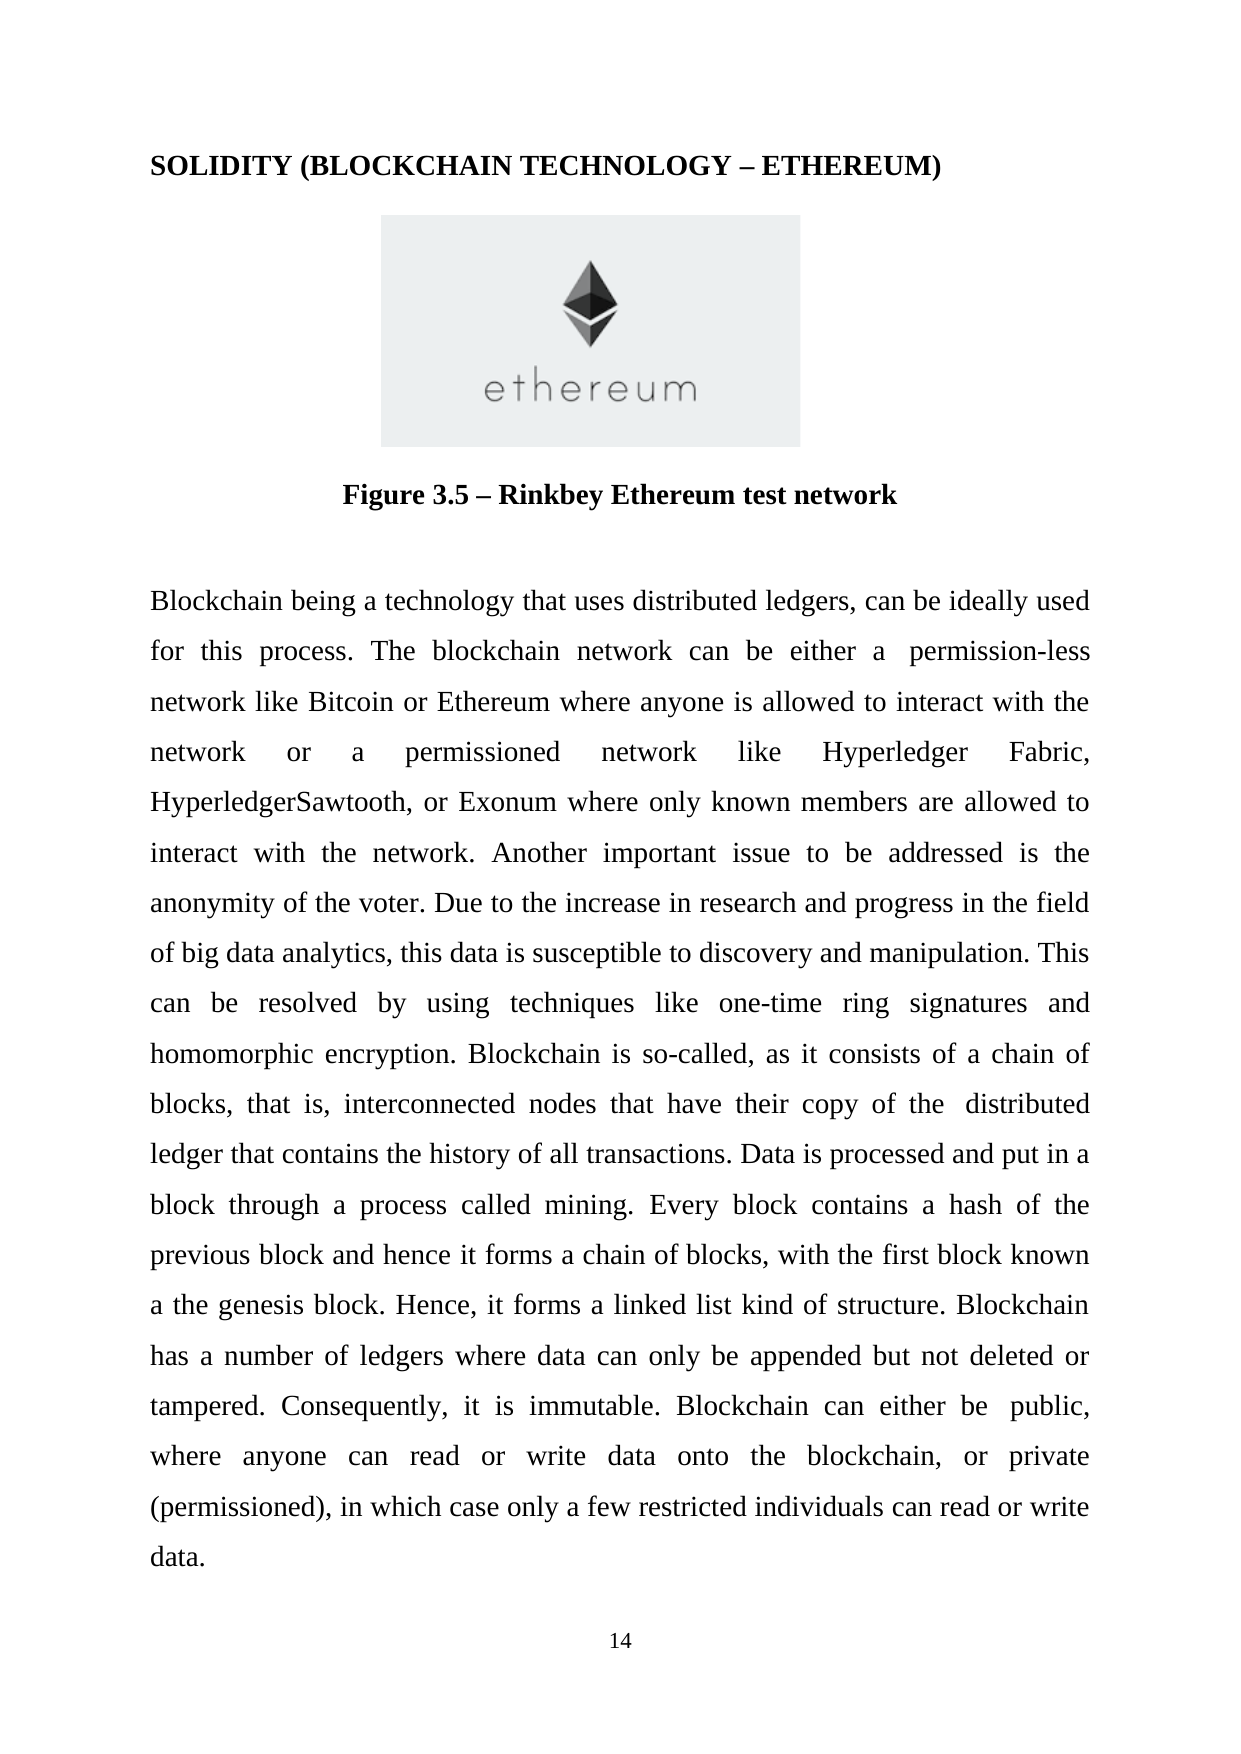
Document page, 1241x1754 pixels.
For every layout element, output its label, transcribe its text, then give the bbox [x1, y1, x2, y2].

text Figure 3.5 – Rinkbey Ethereum test network [192, 477, 1048, 511]
subtitle SOLIDITY (BLOCKCHAIN TECHNOLOGY – ETHEREUM) [150, 148, 1165, 181]
text Blockchain being a technology that uses distributed ledgers, can be ideally used for this process. The blockchain network can be either a permission-less network like Bitcoin or Ethereum where anyone is allowed to interact with the network or a permissioned network like Hyperledger Fabric, HyperledgerSawtooth, or Exonum where only known members are allowed to interact with the network. Another important issue to be addressed is the anonymity of the voter. Due to the increase in research and progress in the field of big data analytics, this data is susceptible to discovery and manipulation. This can be resolved by using techniques like one-time ring signatures and homomorphic encryption. Blockchain is so-called, as it consists of a chain of blocks, that is, interconnected nodes that have their copy of the distributed ledger that contains the history of all transactions. Data is processed and put in a block through a process called mining. Every block contains a hash of the previous block and hence it forms a chain of blocks, with the first block known a the genesis block. Hence, it forms a linked list kind of structure. Blockchain has a number of ledgers where data can only be appended but not deleted or tampered. Consequently, it is immutable. Blockchain can either be public, where anyone can read or write data onto the blockchain, or private (permissioned), in which case only a few restricted individuals can read or write data. [150, 583, 1091, 1573]
picture [381, 215, 801, 447]
